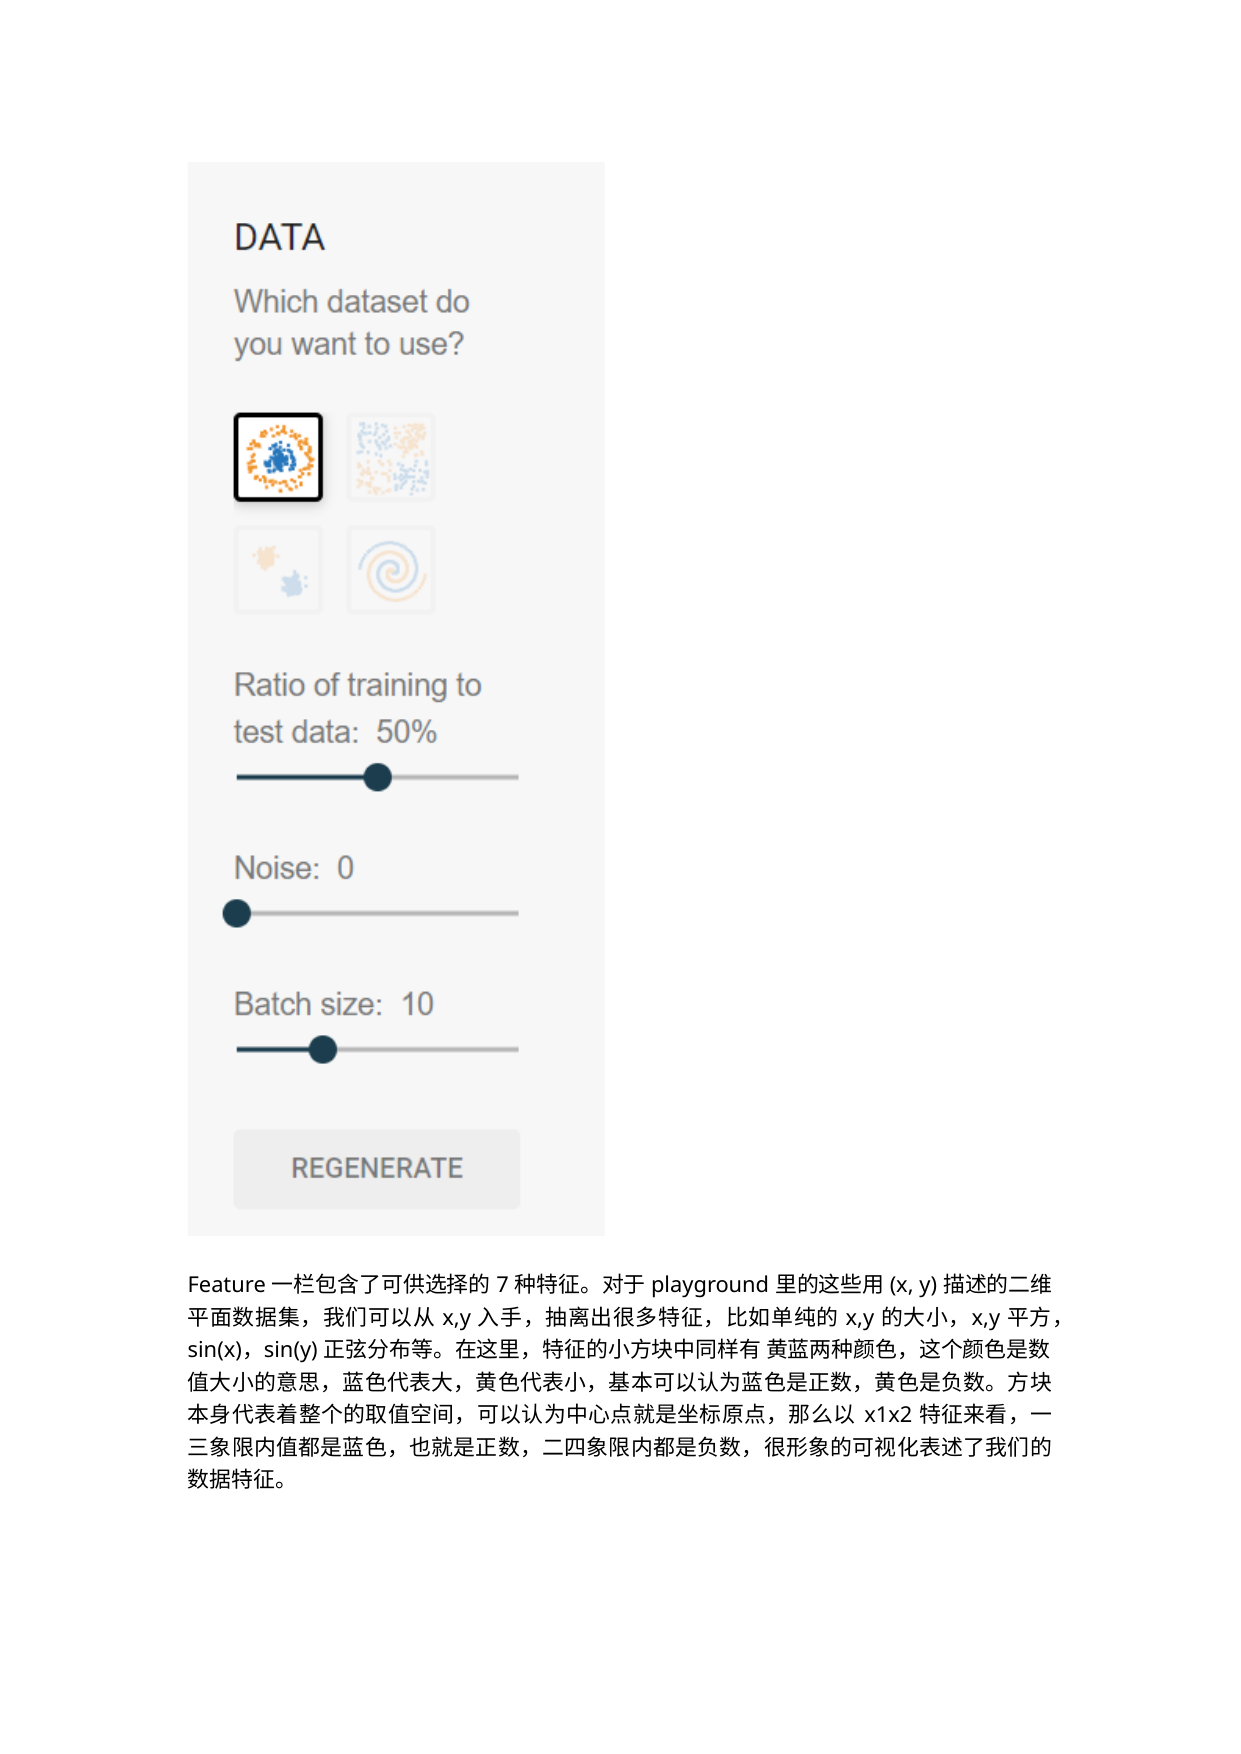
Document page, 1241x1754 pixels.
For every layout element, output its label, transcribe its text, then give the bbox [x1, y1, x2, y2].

picture [187, 162, 605, 1236]
text Feature 一栏包含了可供选择的 7 种特征。对于 playground 里的这些用 (x, y) 描述的二维平面数据集，我们可以从 x,y 入手，抽离出很多特征，比如单纯的 x,y 的大小，x,y 平方，sin(x)，sin(y) 正弦分布等。在这里，特征的小方块中同样有 黄蓝两种颜色，这个颜色是数值大小的意思，蓝色代表大，黄色代表小，基本可以认为蓝色是正数，黄色是负数。方块本身代表着整个的取值空间，可以认为中心点就是坐标原点，那么以 x1x2 特征来看，一三象限内值都是蓝色，也就是正数，二四象限内都是负数，很形象的可视化表述了我们的数据特征。 [187, 1267, 1053, 1494]
